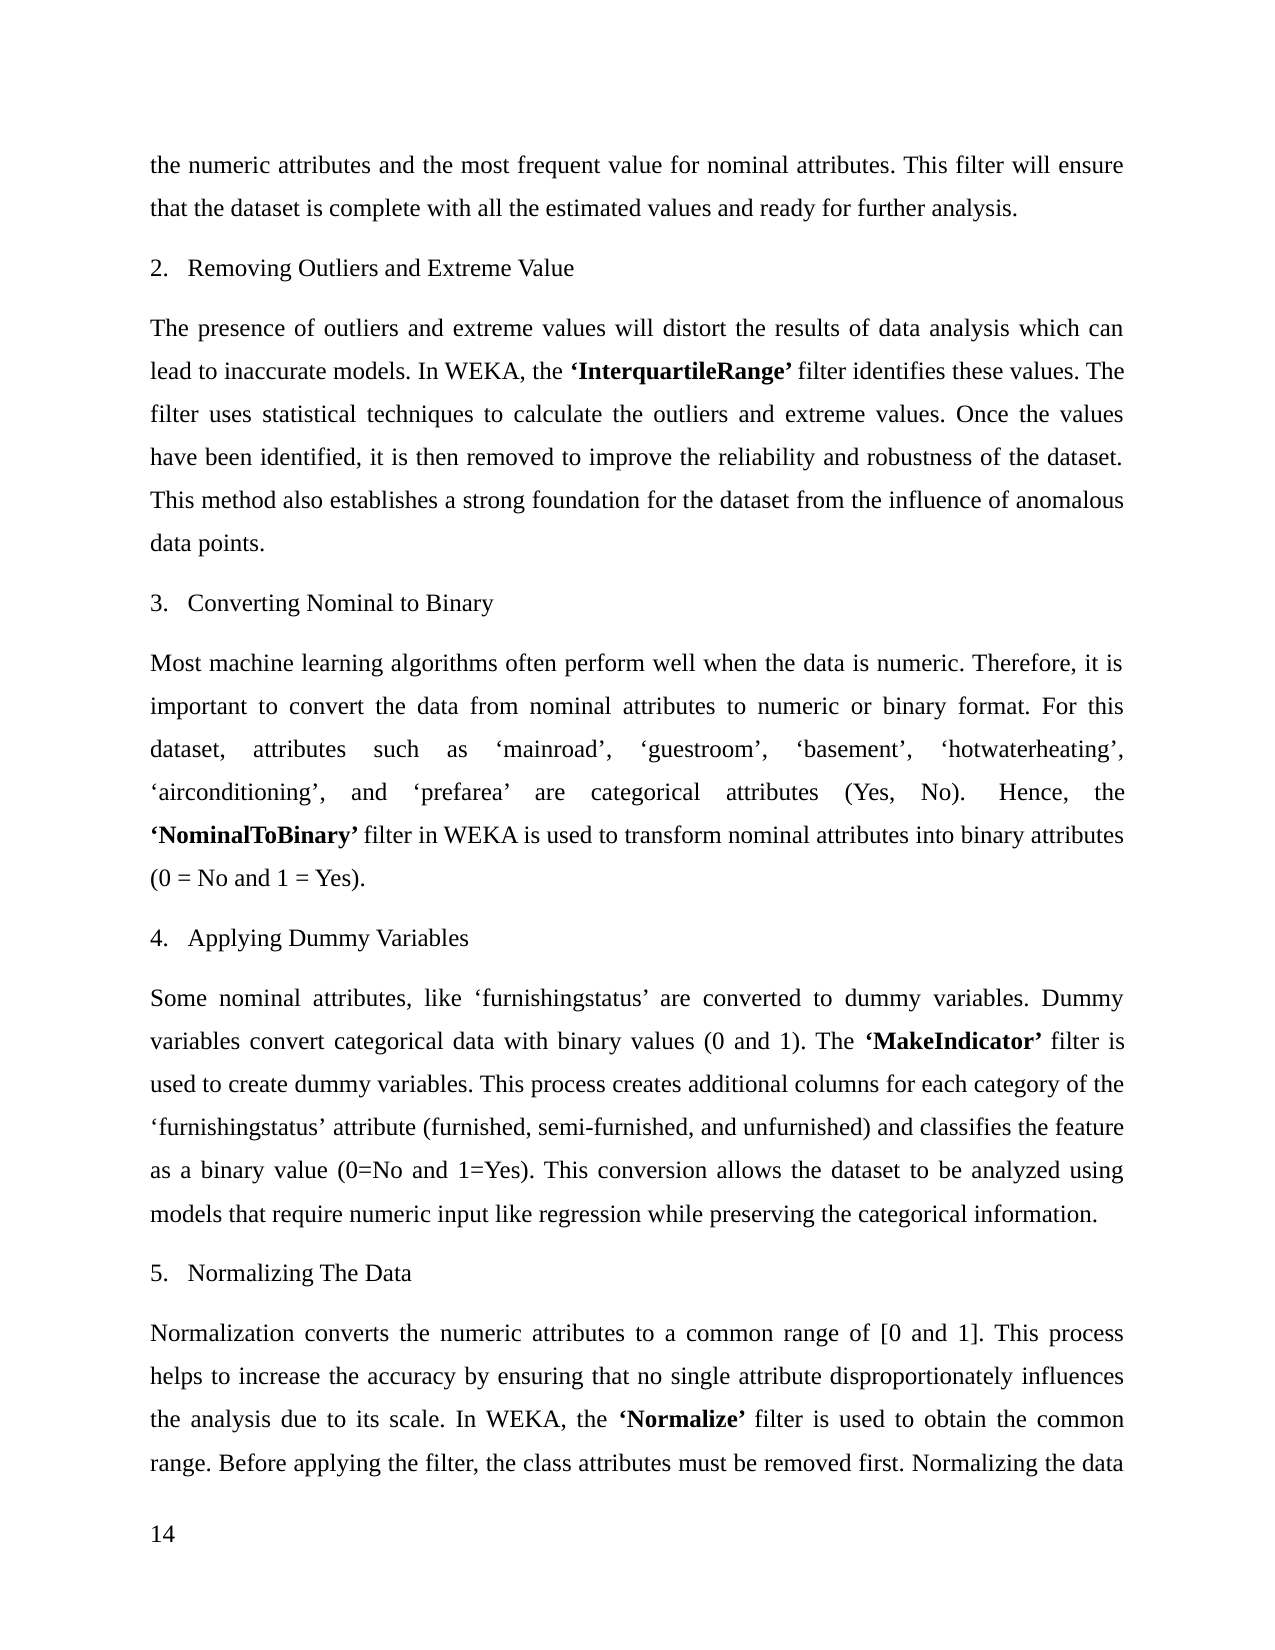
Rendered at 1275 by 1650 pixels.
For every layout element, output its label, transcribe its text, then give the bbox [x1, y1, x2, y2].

text Some nominal attributes, like ‘furnishingstatus’ are converted to dummy variables. Dummy variables convert categorical data with binary values (0 and 1). The ‘MakeIndicator’ filter is used to create dummy variables. This process creates additional columns for each category of the ‘furnishingstatus’ attribute (furnished, semi-furnished, and unfurnished) and classifies the feature as a binary value (0=No and 1=Yes). This conversion allows the dataset to be analyzed using models that require numeric input like regression while preserving the categorical information. [150, 983, 1125, 1227]
list Applying Dummy Variables [150, 923, 1125, 952]
list Normalizing The Data [150, 1258, 1125, 1287]
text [150, 150, 1125, 222]
list Removing Outliers and Extreme Value [150, 253, 1125, 282]
text The presence of outliers and extreme values will distort the results of data analysis which can lead to inaccurate models. In WEKA, the ‘InterquartileRange’ filter identifies these values. The filter uses statistical techniques to calculate the outliers and extreme values. Once the values have been identified, it is then removed to improve the reliability and robustness of the dataset. This method also establishes a strong foundation for the dataset from the influence of anomalous data points. [150, 313, 1125, 557]
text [150, 1318, 1125, 1476]
text Most machine learning algorithms often perform well when the data is numeric. Therefore, it is important to convert the data from nominal attributes to numeric or binary format. For this dataset, attributes such as ‘mainroad’, ‘guestroom’, ‘basement’, ‘hotwaterheating’, ‘airconditioning’, and ‘prefarea’ are categorical attributes (Yes, No). Hence, the ‘NominalToBinary’ filter in WEKA is used to transform nominal attributes into binary attributes (0 = No and 1 = Yes). [150, 648, 1125, 892]
list Converting Nominal to Binary [150, 588, 1125, 617]
